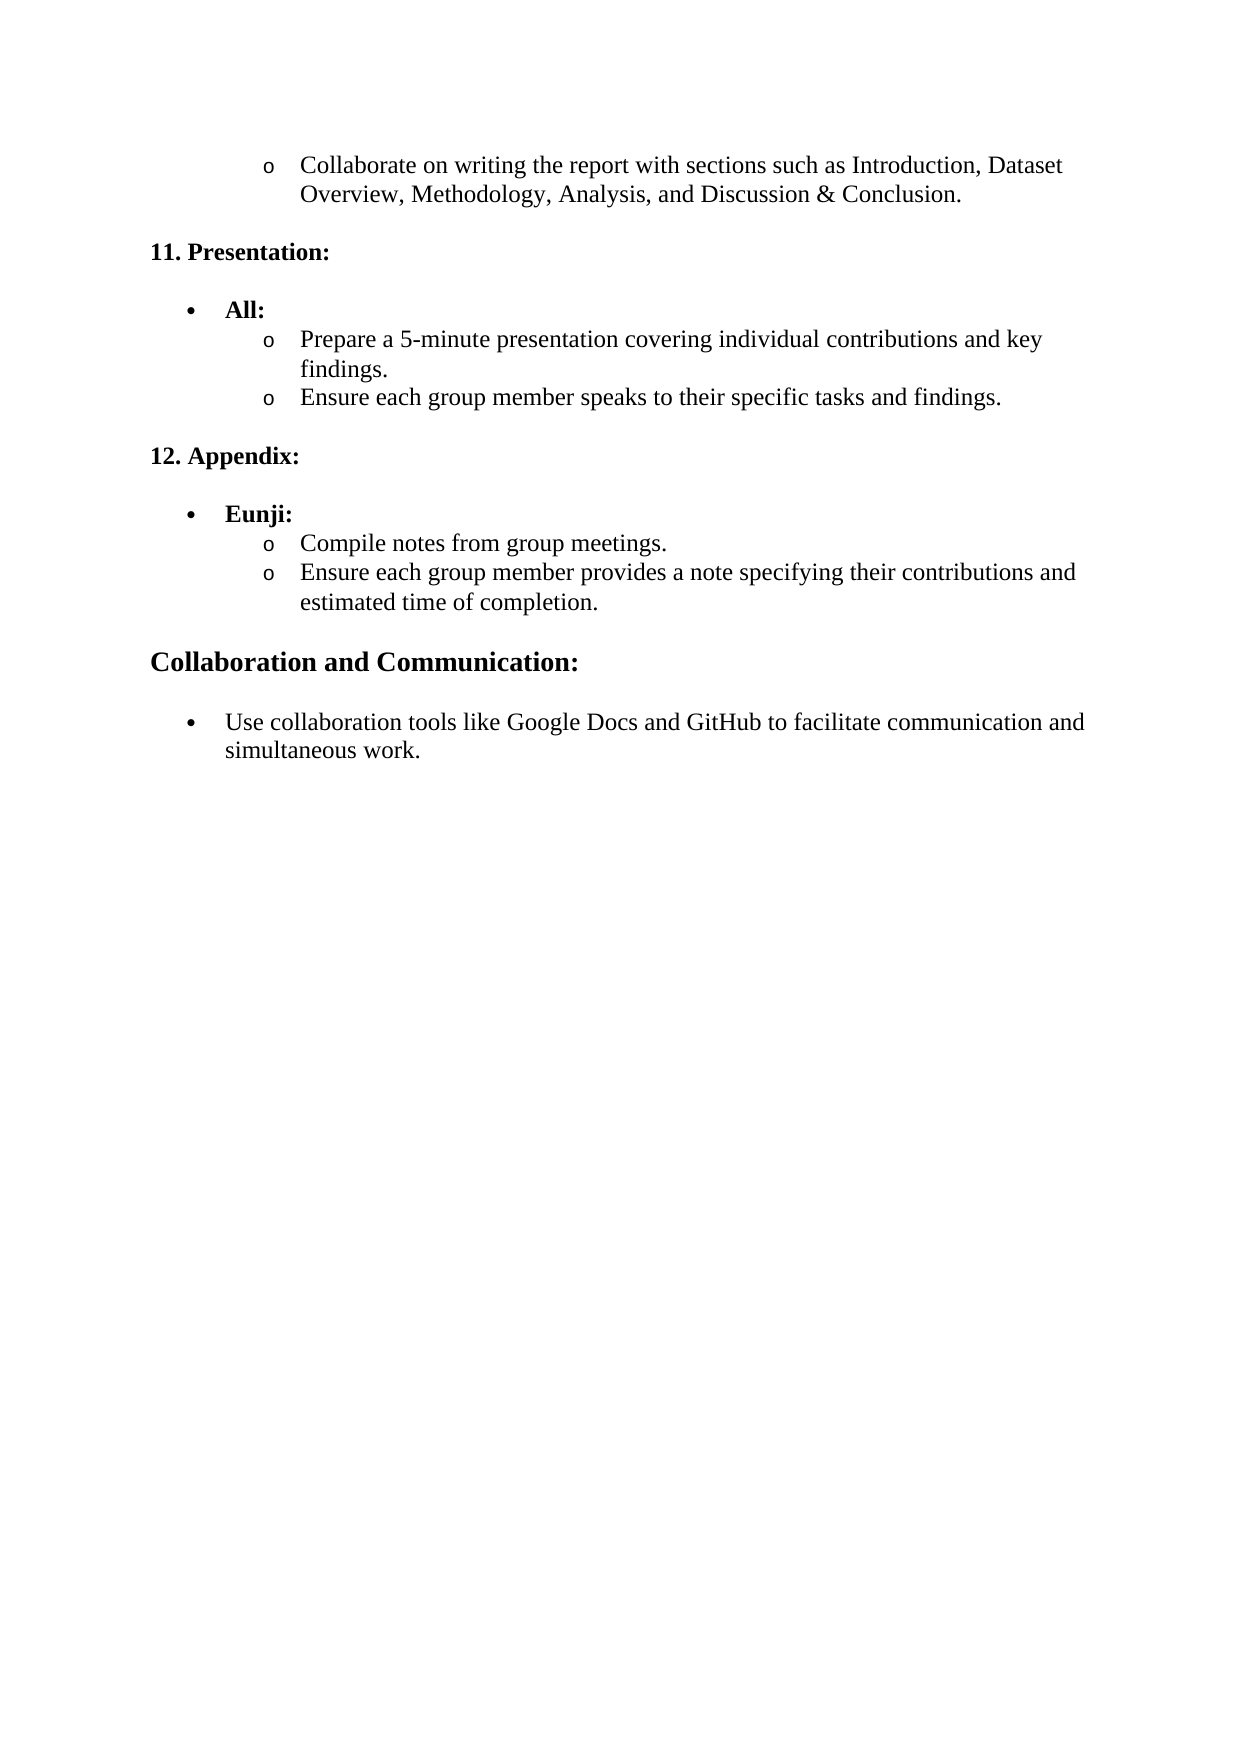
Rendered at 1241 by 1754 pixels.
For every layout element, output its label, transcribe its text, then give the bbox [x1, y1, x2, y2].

list Collaborate on writing the report with sections such as Introduction, Dataset Overview, Methodology, Analysis, and Discussion & Conclusion. [262, 150, 1090, 208]
text 11. Presentation: [150, 237, 1090, 266]
list All: [187, 295, 1090, 324]
list Compile notes from group meetings. [262, 528, 1090, 557]
list Prepare a 5-minute presentation covering individual contributions and key findings. [262, 324, 1090, 382]
list Eunji: [187, 499, 1090, 528]
list Ensure each group member speaks to their specific tasks and findings. [262, 382, 1090, 412]
text Collaboration and Communication: [150, 645, 1090, 677]
text 12. Appendix: [150, 441, 1090, 470]
list Ensure each group member provides a note specifying their contributions and estimated time of completion. [262, 557, 1090, 616]
list Use collaboration tools like Google Docs and GitHub to facilitate communication and simultaneous work. [187, 707, 1090, 764]
